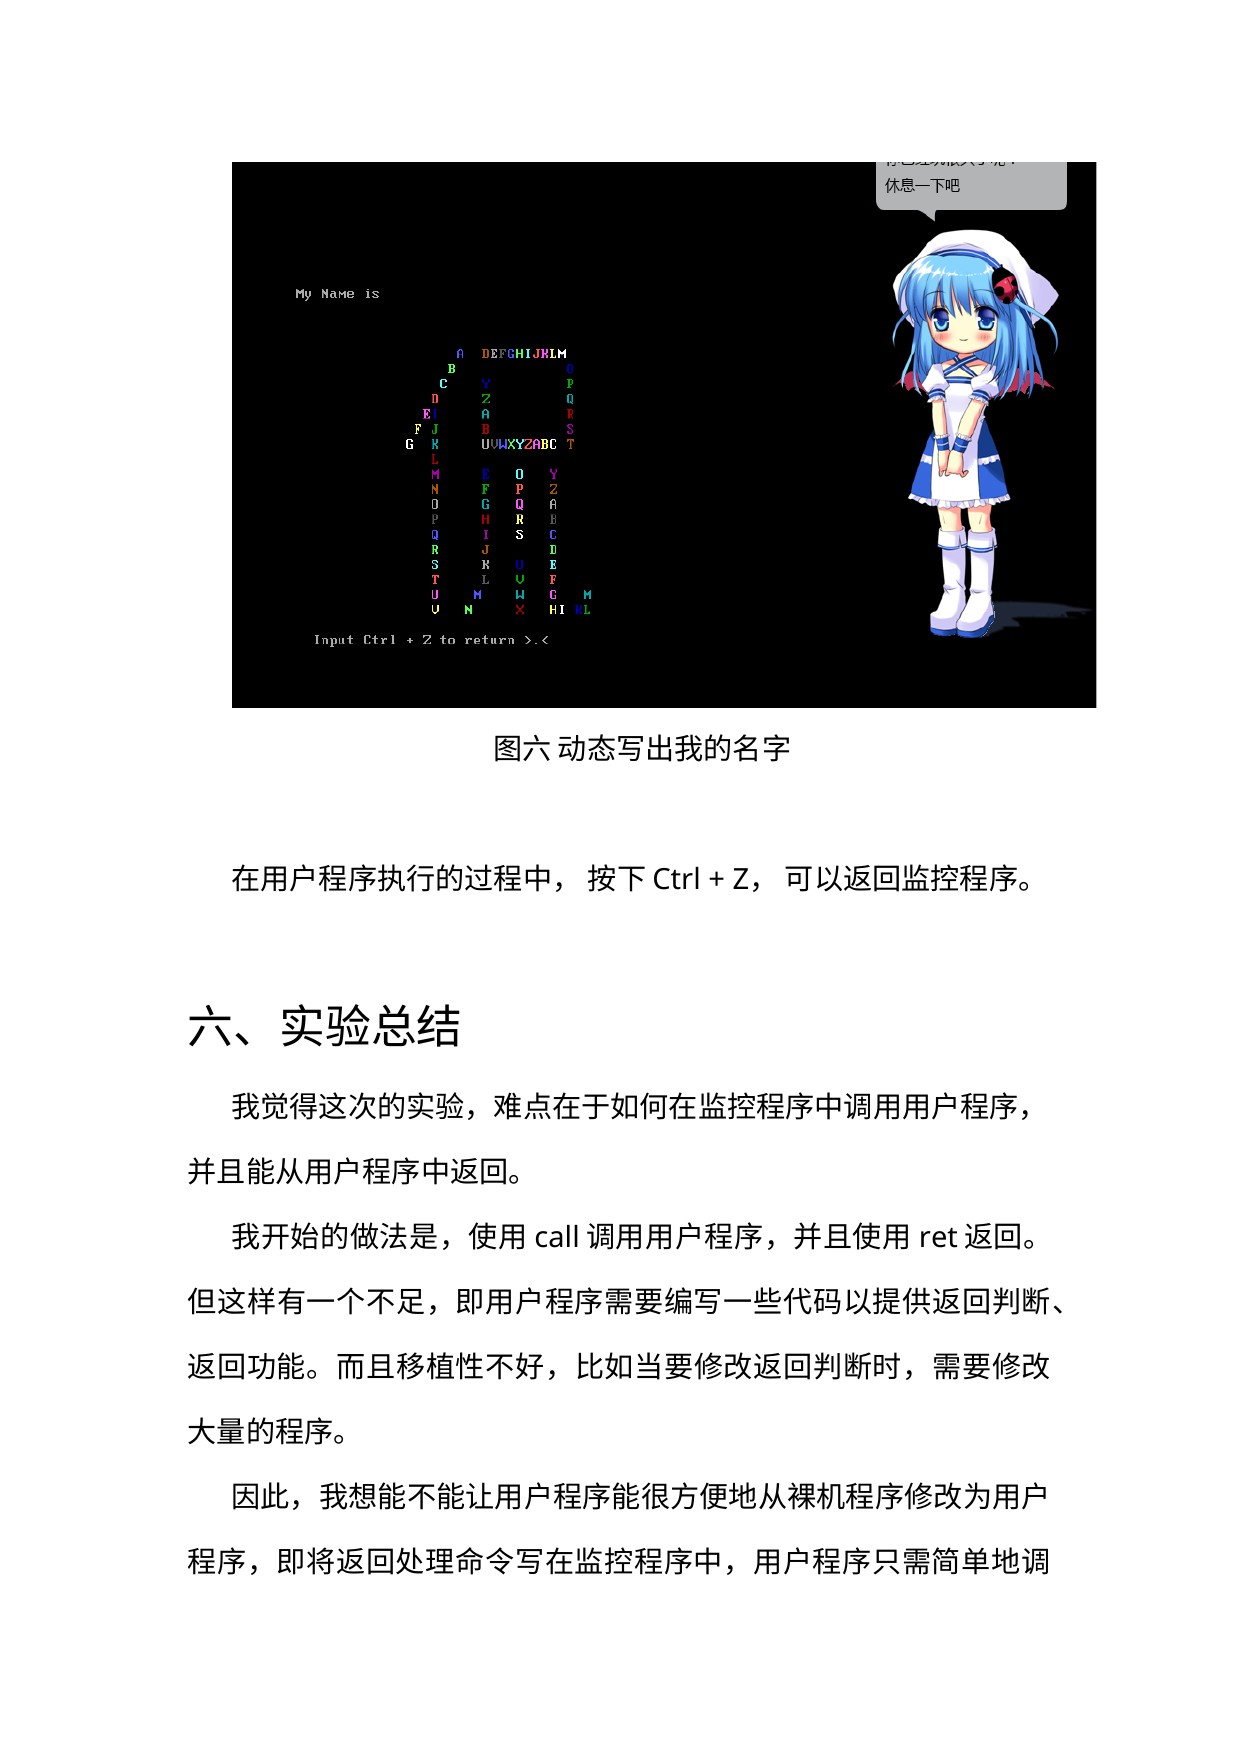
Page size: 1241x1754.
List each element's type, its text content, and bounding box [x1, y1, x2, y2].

text 在用户程序执行的过程中， 按下Ctrl + Z， 可以返回监控程序。 [187, 844, 1053, 909]
text 图六 动态写出我的名字 [187, 714, 1053, 779]
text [187, 1462, 1053, 1592]
picture [231, 162, 1097, 708]
text 六、实验总结 [187, 974, 1053, 1072]
text 我开始的做法是，使用call调用用户程序，并且使用ret返回。但这样有一个不足，即用户程序需要编写一些代码以提供返回判断、返回功能。而且移植性不好，比如当要修改返回判断时，需要修改大量的程序。 [187, 1202, 1053, 1462]
text 我觉得这次的实验，难点在于如何在监控程序中调用用户程序， [187, 1072, 1053, 1137]
text 并且能从用户程序中返回。 [187, 1137, 1053, 1202]
